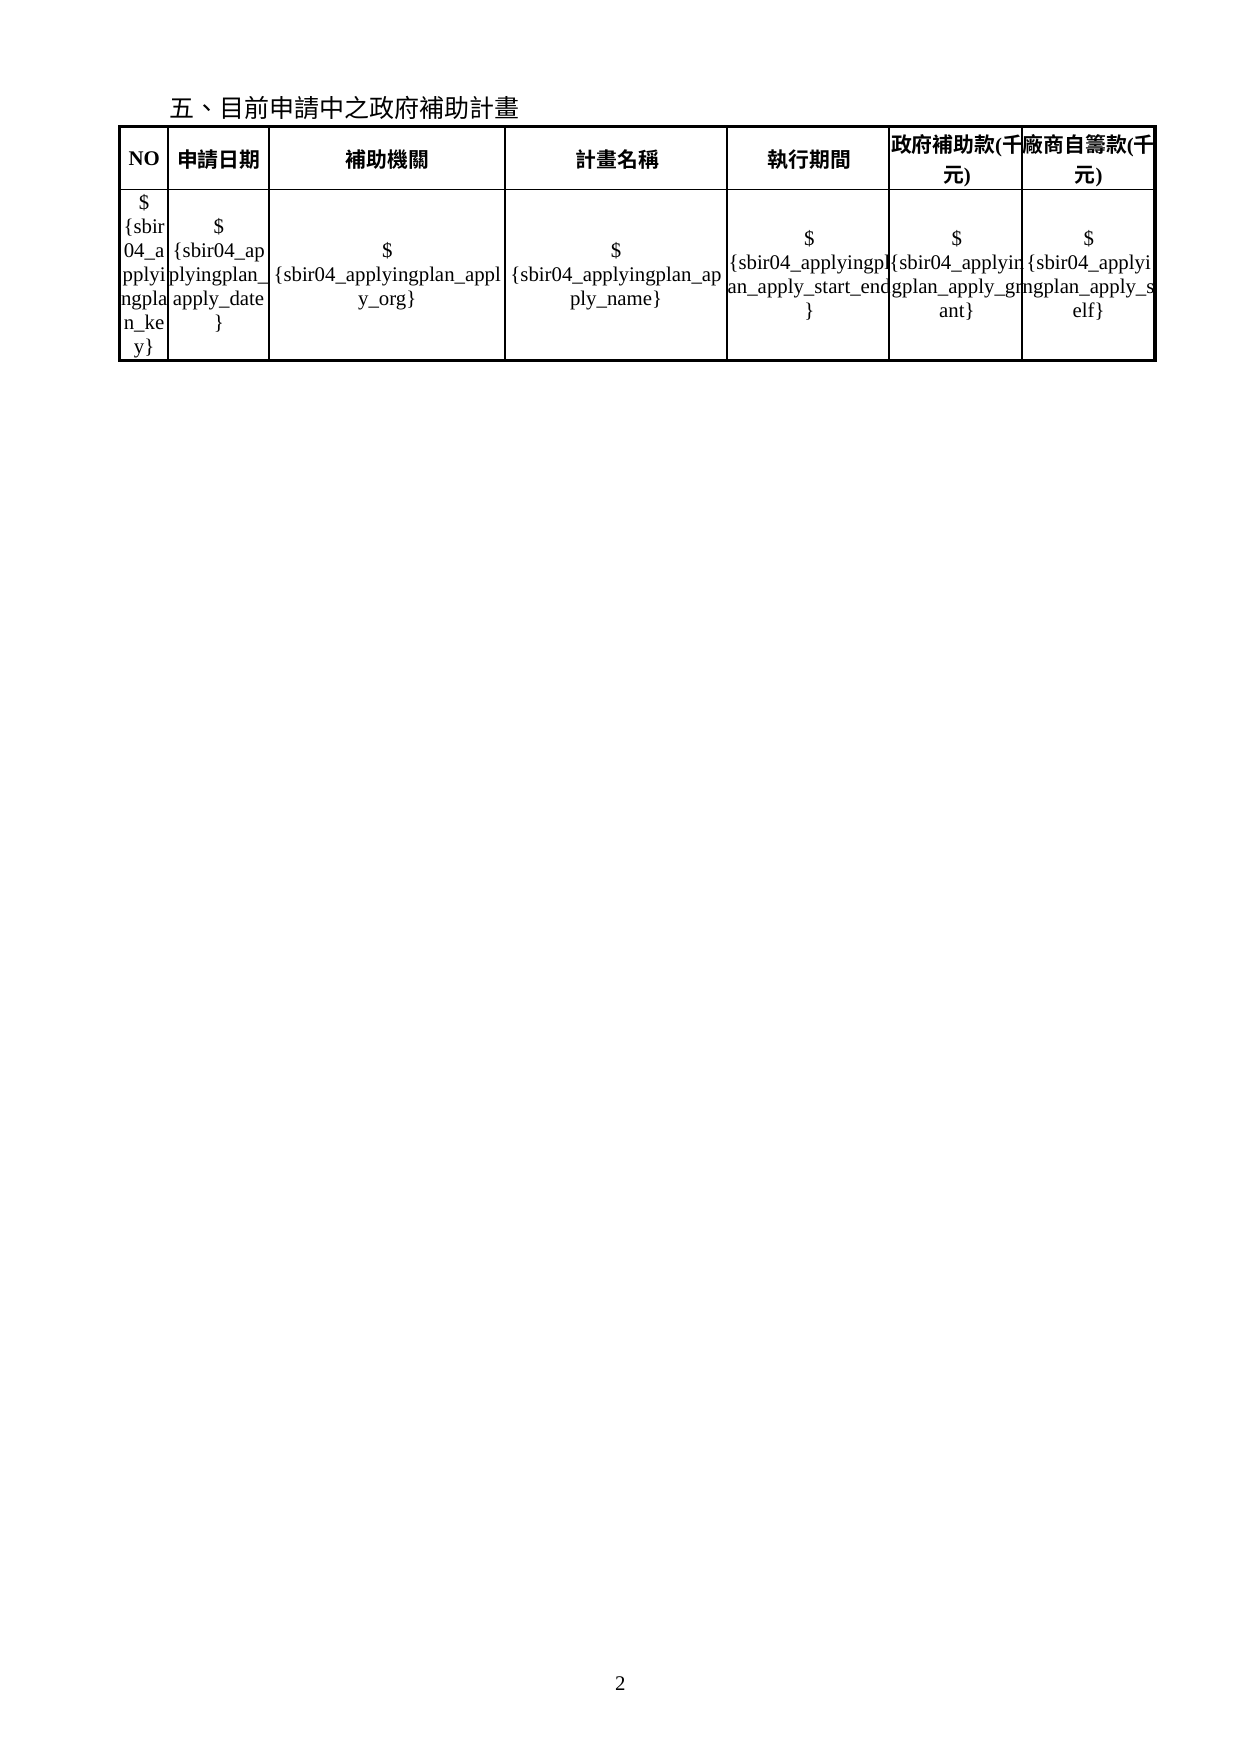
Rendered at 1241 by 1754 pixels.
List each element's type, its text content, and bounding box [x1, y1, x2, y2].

table_cell ${sbir04_applyingplan_apply_start_end} [728, 190, 888, 358]
table_header 補助機關 [270, 128, 504, 188]
table_header 計畫名稱 [506, 128, 726, 188]
table_header 政府補助款(千元) [890, 128, 1021, 188]
table_cell ${sbir04_applyingplan_key} [121, 190, 167, 358]
table_cell ${sbir04_applyingplan_apply_date} [169, 190, 268, 358]
table_cell ${sbir04_applyingplan_apply_name} [506, 190, 726, 358]
table_header 申請日期 [169, 128, 268, 188]
table_header 執行期間 [728, 128, 888, 188]
table_cell ${sbir04_applyingplan_apply_grant} [890, 190, 1021, 358]
table_header 廠商自籌款(千元) [1023, 128, 1153, 188]
table_header NO [121, 128, 167, 188]
text 五、目前申請中之政府補助計畫 [169, 89, 1122, 125]
table_cell ${sbir04_applyingplan_apply_org} [270, 190, 504, 358]
table_cell ${sbir04_applyingplan_apply_self} [1023, 190, 1153, 358]
